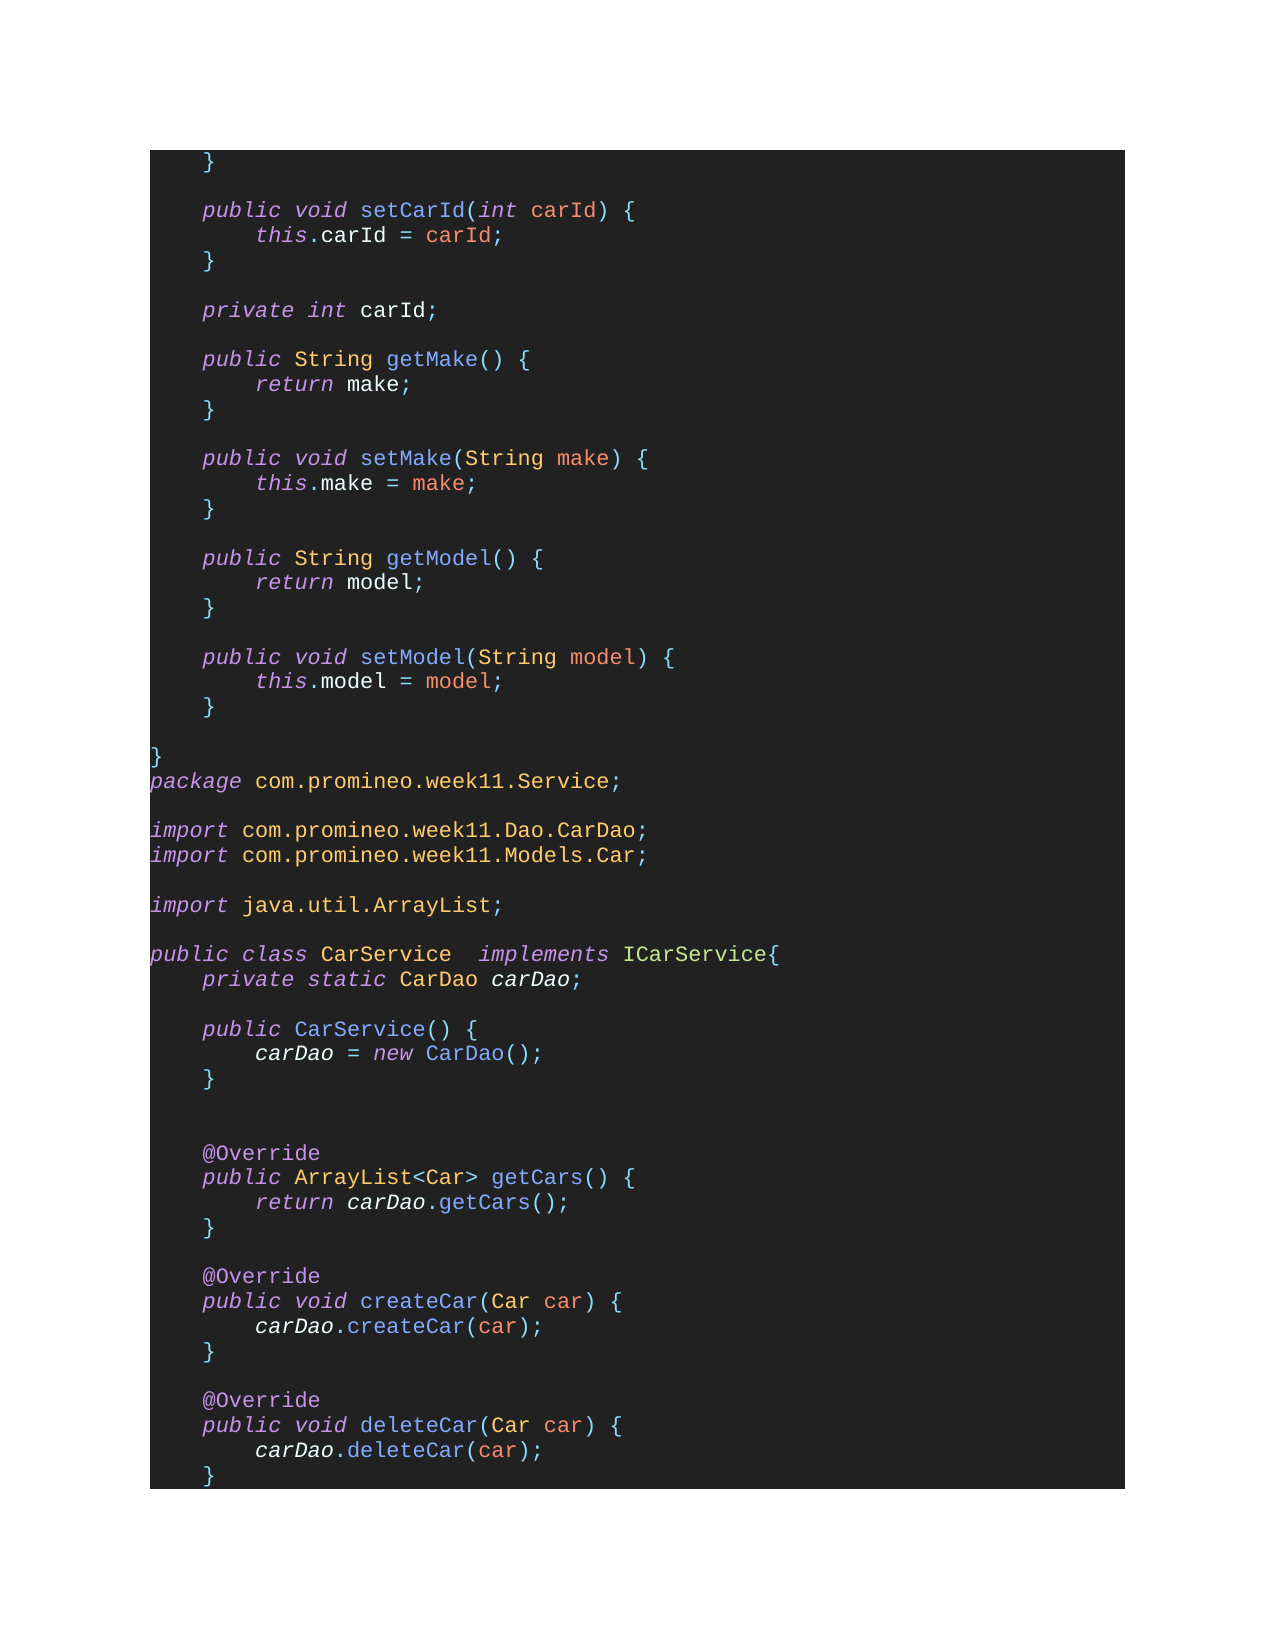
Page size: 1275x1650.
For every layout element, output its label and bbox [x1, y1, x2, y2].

text [150, 150, 1125, 770]
text [150, 770, 1125, 1489]
